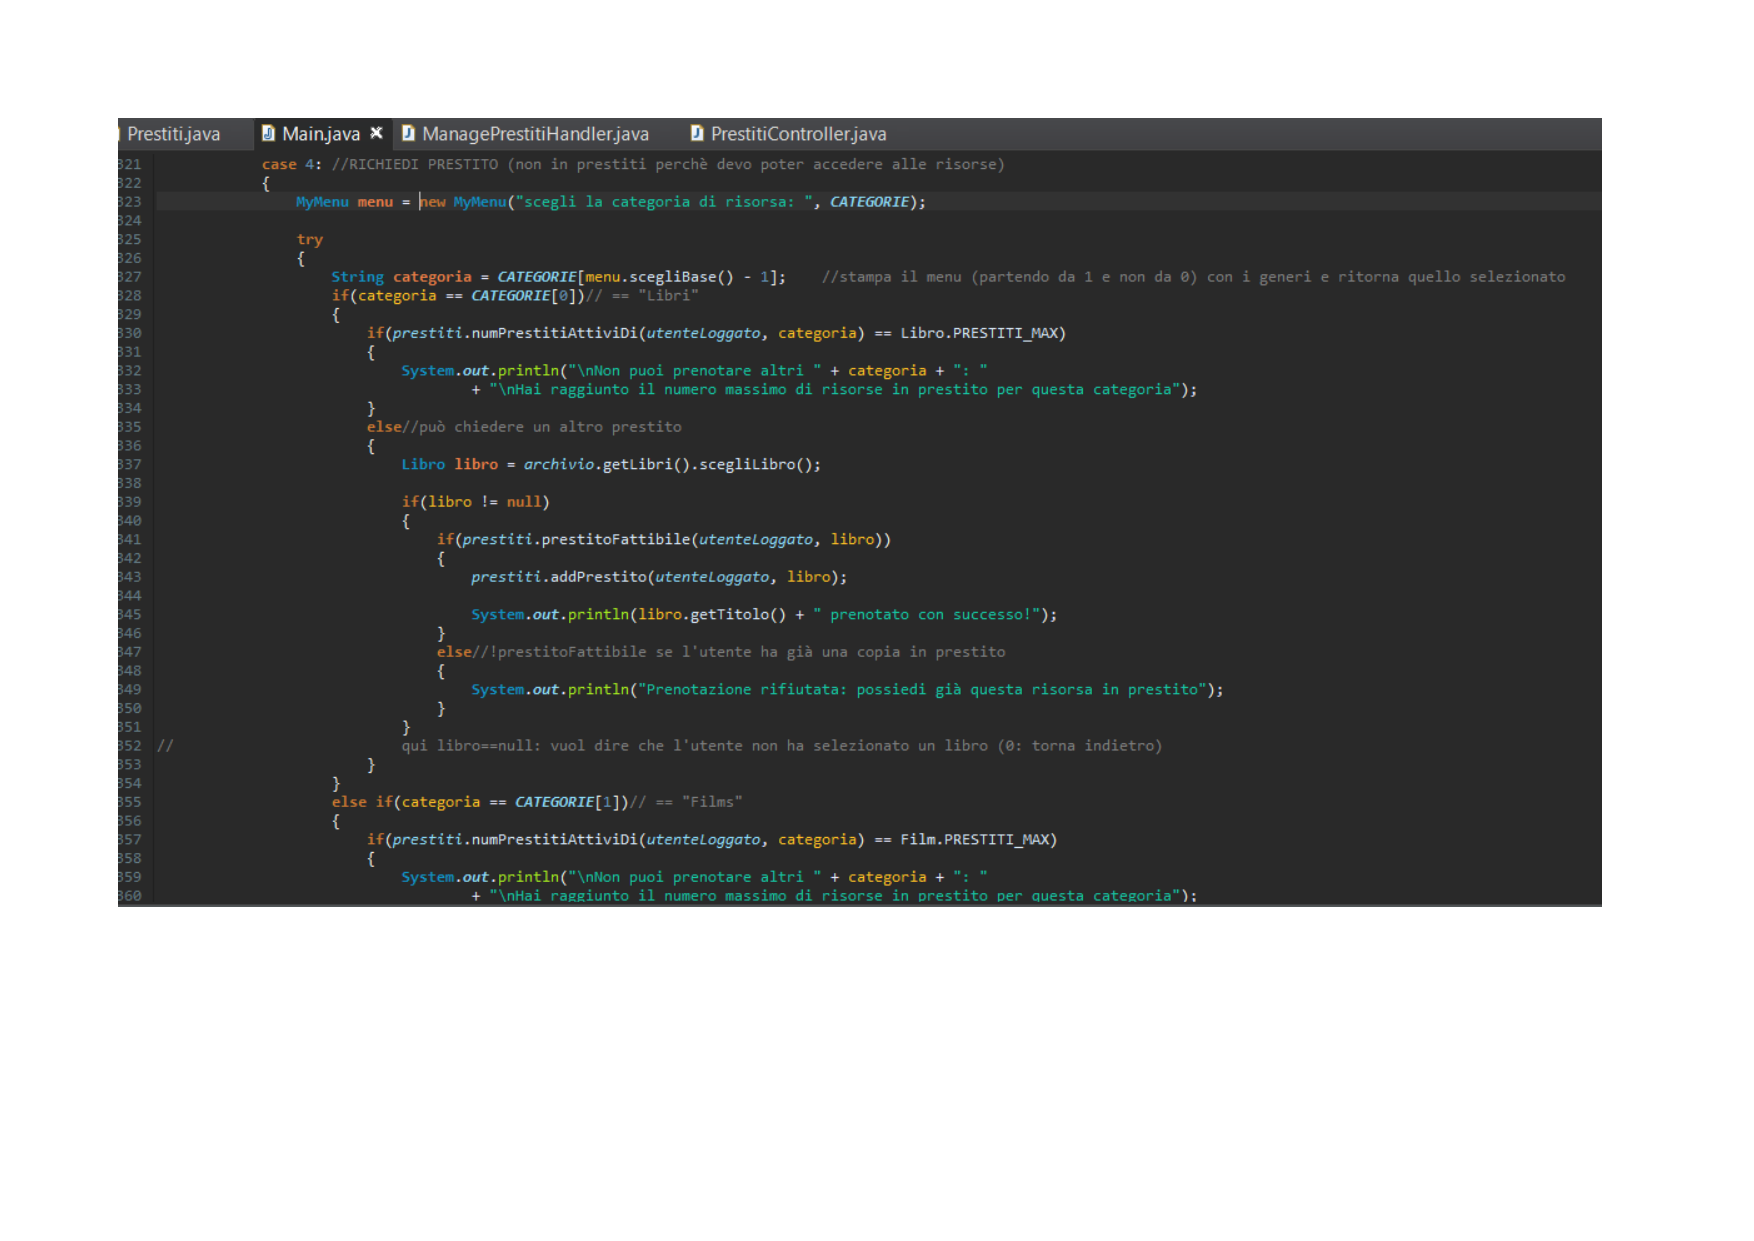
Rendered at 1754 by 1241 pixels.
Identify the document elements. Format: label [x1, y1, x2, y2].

picture [118, 118, 1602, 907]
